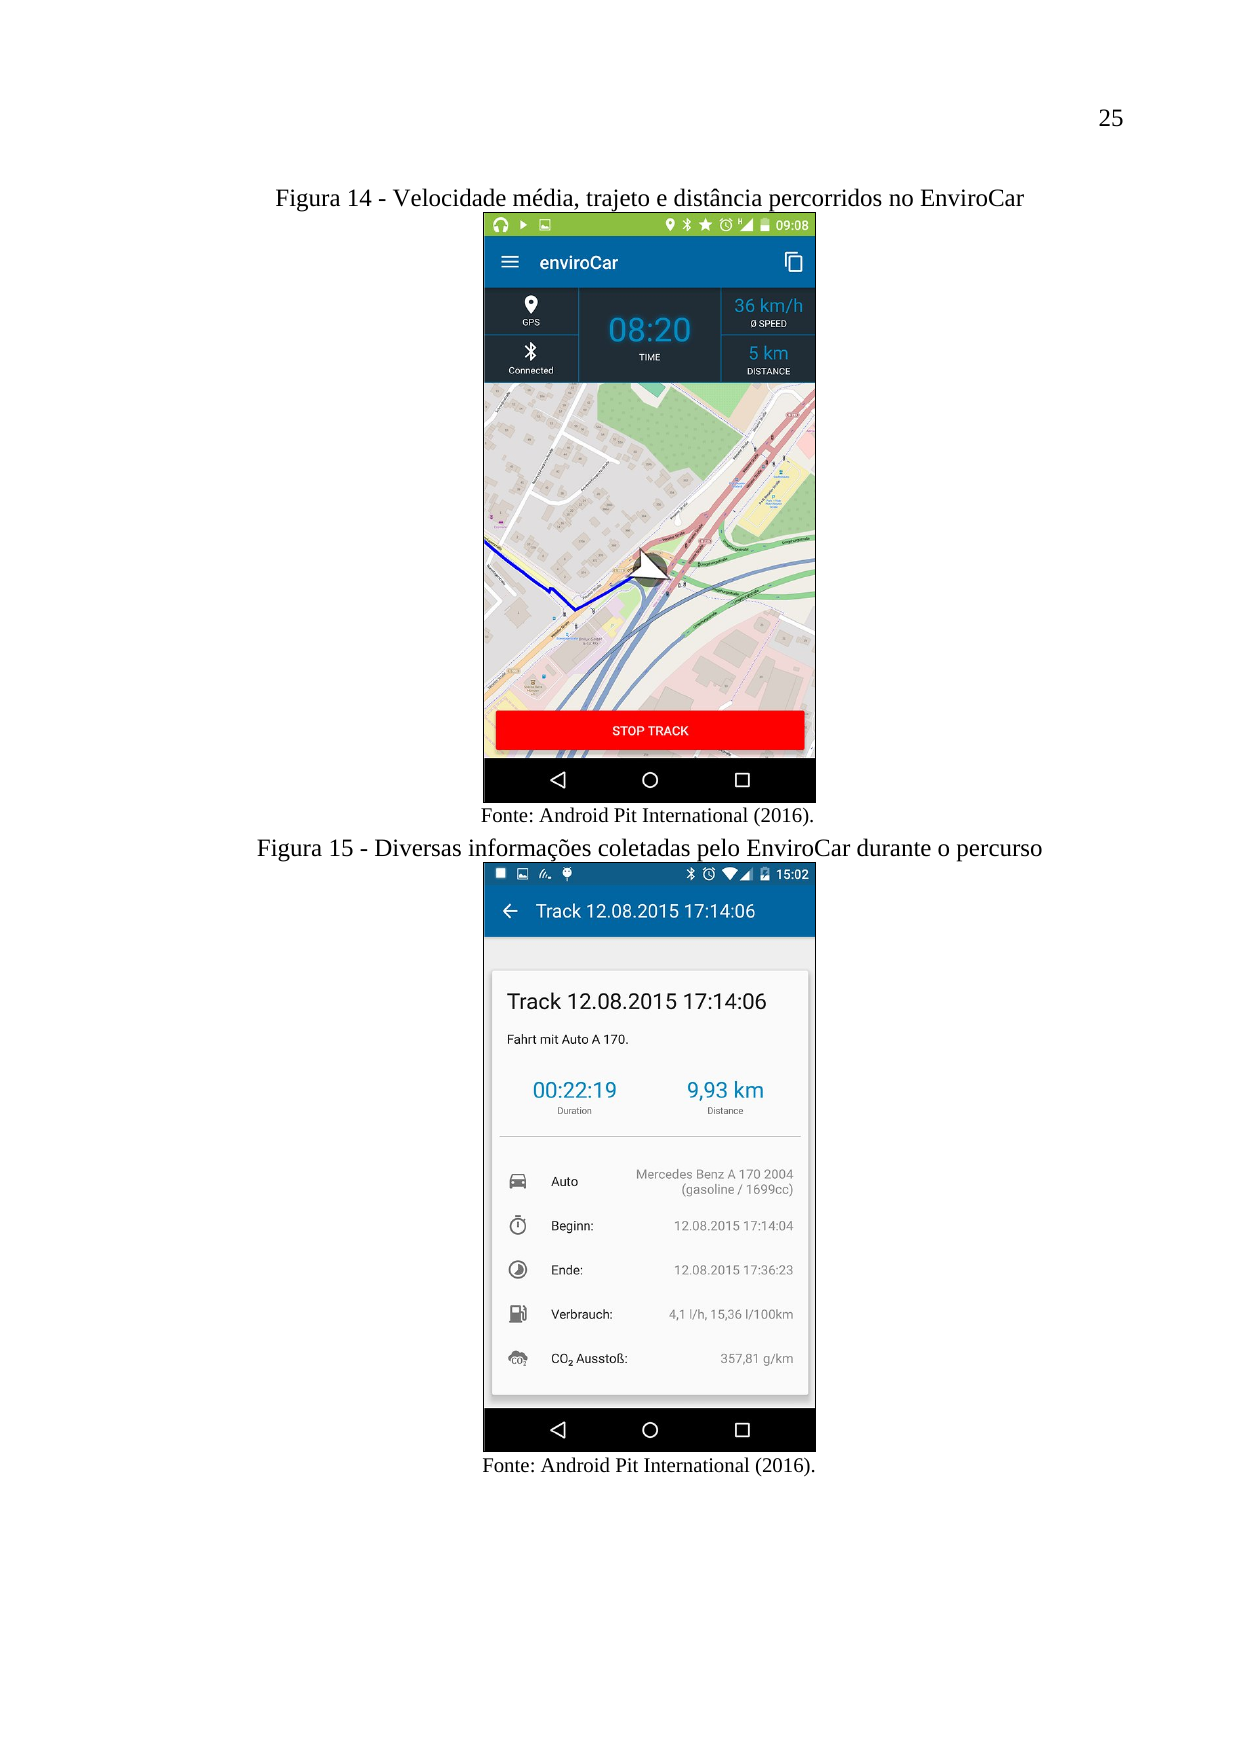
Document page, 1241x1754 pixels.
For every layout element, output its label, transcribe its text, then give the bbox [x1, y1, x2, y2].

picture [484, 213, 815, 236]
picture [484, 239, 815, 802]
picture [484, 863, 815, 1451]
text Fonte: Android Pit International (2016). [177, 1452, 1122, 1477]
text Fonte: Android Pit International (2016). [177, 803, 1122, 827]
